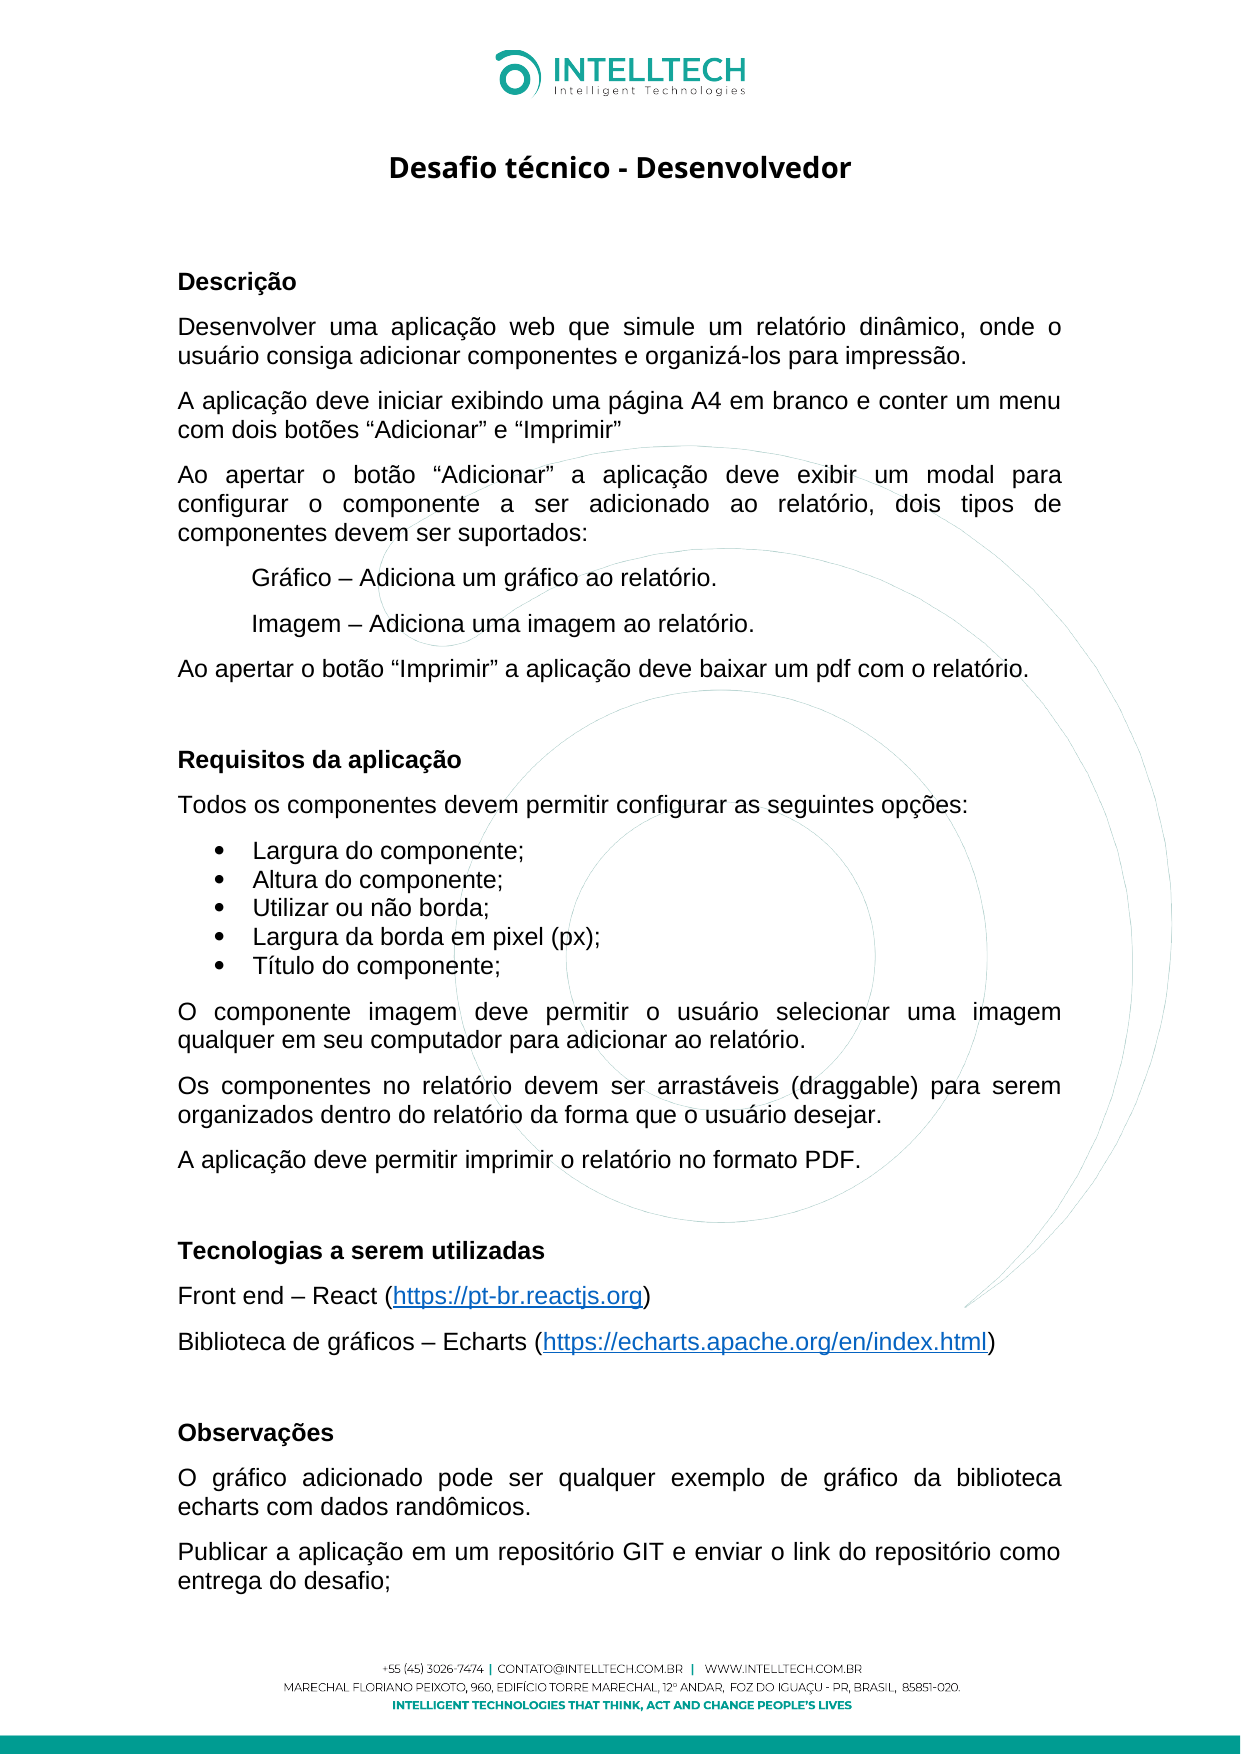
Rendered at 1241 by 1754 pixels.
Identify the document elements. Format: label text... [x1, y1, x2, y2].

text O gráfico adicionado pode ser qualquer exemplo de gráfico da biblioteca echarts com dados randômicos. [177, 1463, 1063, 1520]
text Tecnologias a serem utilizadas [177, 1236, 1063, 1264]
text Biblioteca de gráficos – Echarts (https://echarts.apache.org/en/index.html) [177, 1327, 1063, 1355]
text Imagem – Adiciona uma imagem ao relatório. [177, 609, 1063, 637]
text A aplicação deve iniciar exibindo uma página A4 em branco e conter um menu com dois botões “Adicionar” e “Imprimir” [177, 386, 1063, 444]
text Requisitos da aplicação [177, 745, 1063, 774]
text Publicar a aplicação em um repositório GIT e enviar o link do repositório como entrega do desafio; [177, 1537, 1063, 1594]
text Ao apertar o botão “Imprimir” a aplicação deve baixar um pdf com o relatório. [177, 654, 1063, 683]
picture [0, 1663, 1241, 1754]
text A aplicação deve permitir imprimir o relatório no formato PDF. [177, 1145, 1063, 1174]
text Front end – React (https://pt-br.reactjs.org) [177, 1281, 1063, 1310]
list Título do componente; [215, 951, 1063, 980]
text Desenvolver uma aplicação web que simule um relatório dinâmico, onde o usuário consiga adicionar componentes e organizá-los para impressão. [177, 312, 1063, 369]
text Descrição [177, 267, 1063, 295]
list Largura do componente; [215, 836, 1063, 864]
picture [495, 50, 745, 100]
picture [357, 432, 1184, 1321]
text Desafio técnico - Desenvolvedor [177, 148, 1063, 187]
list Utilizar ou não borda; [215, 893, 1063, 922]
text Observações [177, 1417, 1063, 1446]
text Ao apertar o botão “Adicionar” a aplicação deve exibir um modal para configurar o componente a ser adicionado ao relatório, dois tipos de componentes devem ser suportados: [177, 460, 1063, 547]
list Largura da borda em pixel (px); [215, 922, 1063, 951]
text Os componentes no relatório devem ser arrastáveis (draggable) para serem organizados dentro do relatório da forma que o usuário desejar. [177, 1071, 1063, 1128]
text Todos os componentes devem permitir configurar as seguintes opções: [177, 790, 1063, 819]
list Altura do componente; [215, 864, 1063, 893]
text Gráfico – Adiciona um gráfico ao relatório. [177, 563, 1063, 592]
text O componente imagem deve permitir o usuário selecionar uma imagem qualquer em seu computador para adicionar ao relatório. [177, 997, 1063, 1054]
